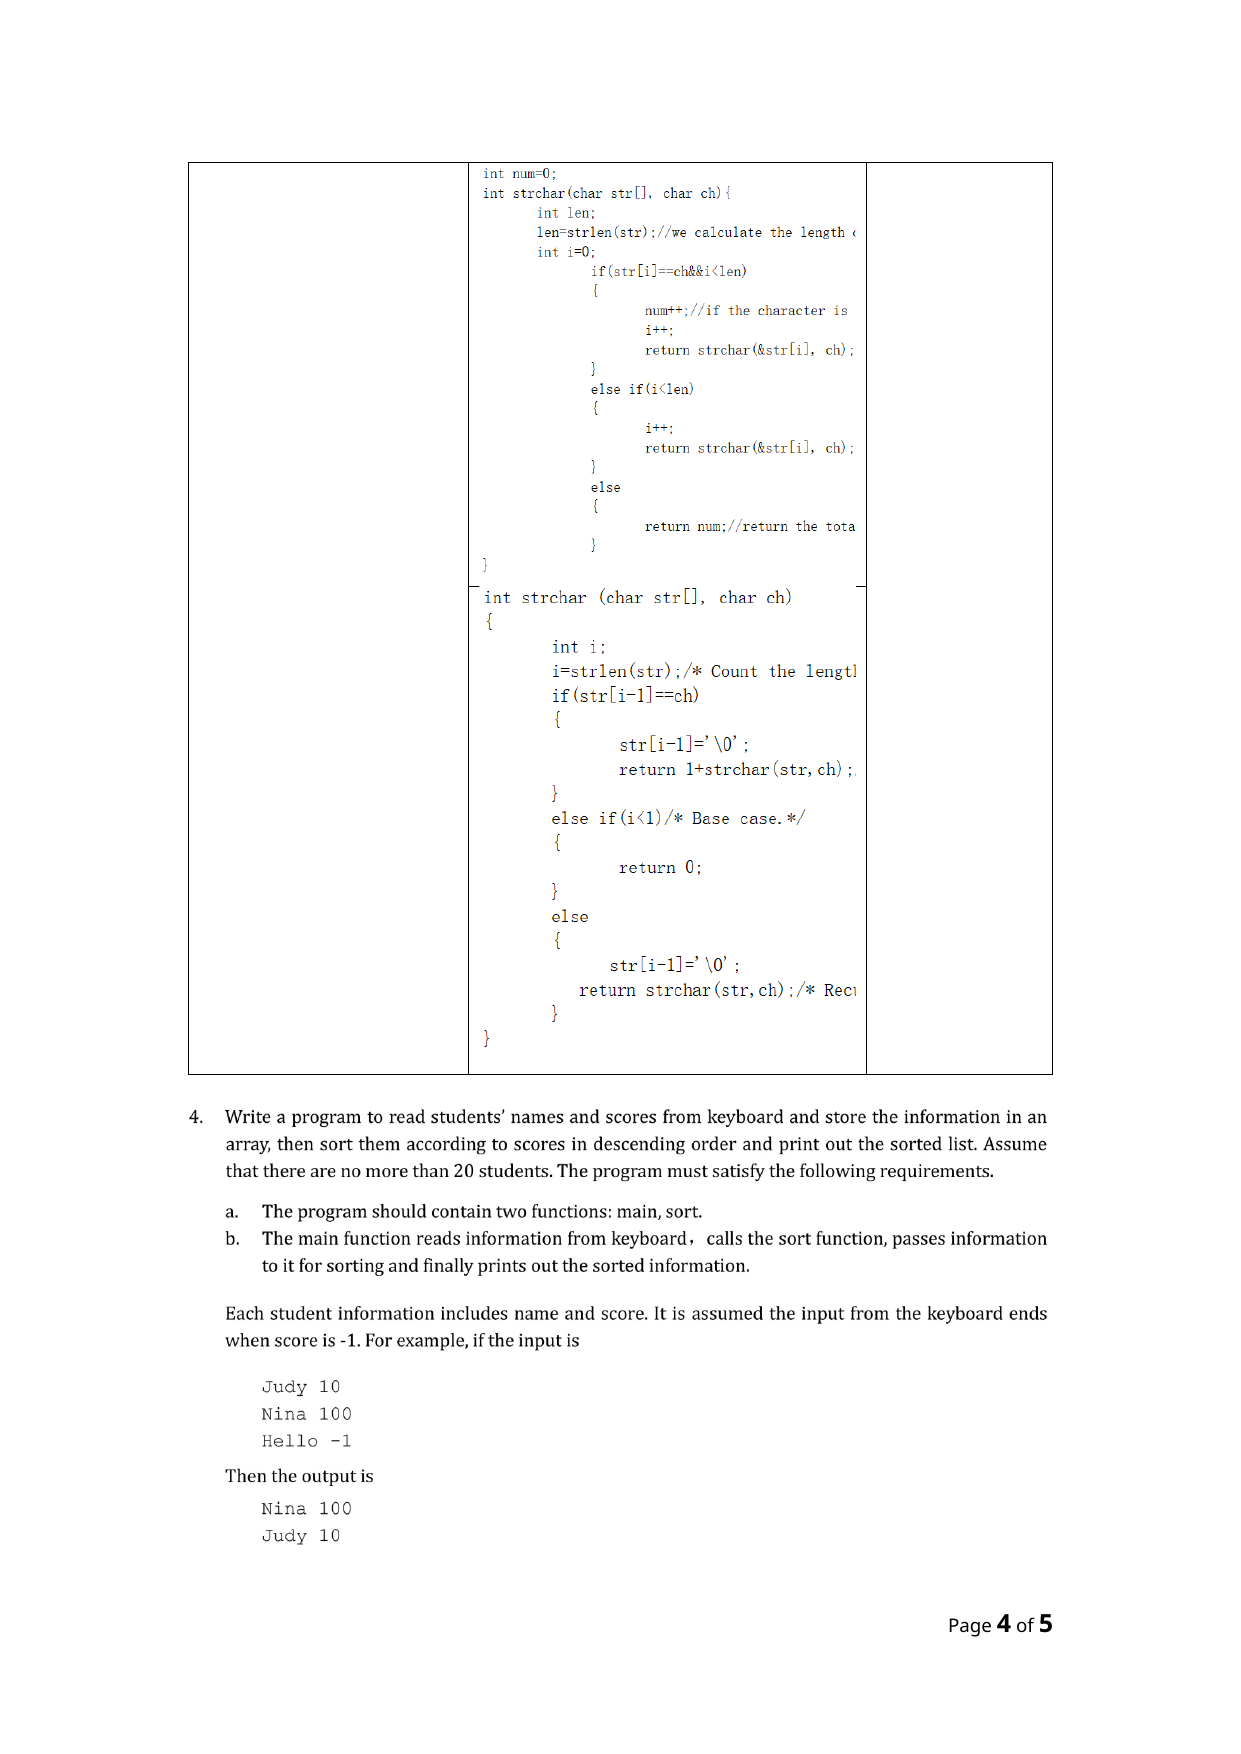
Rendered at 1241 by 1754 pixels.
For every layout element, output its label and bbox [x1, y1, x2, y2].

picture [479, 586, 856, 1052]
table_cell [469, 587, 866, 1074]
picture [479, 163, 856, 581]
picture [187, 1107, 1053, 1548]
table_cell [469, 163, 866, 586]
